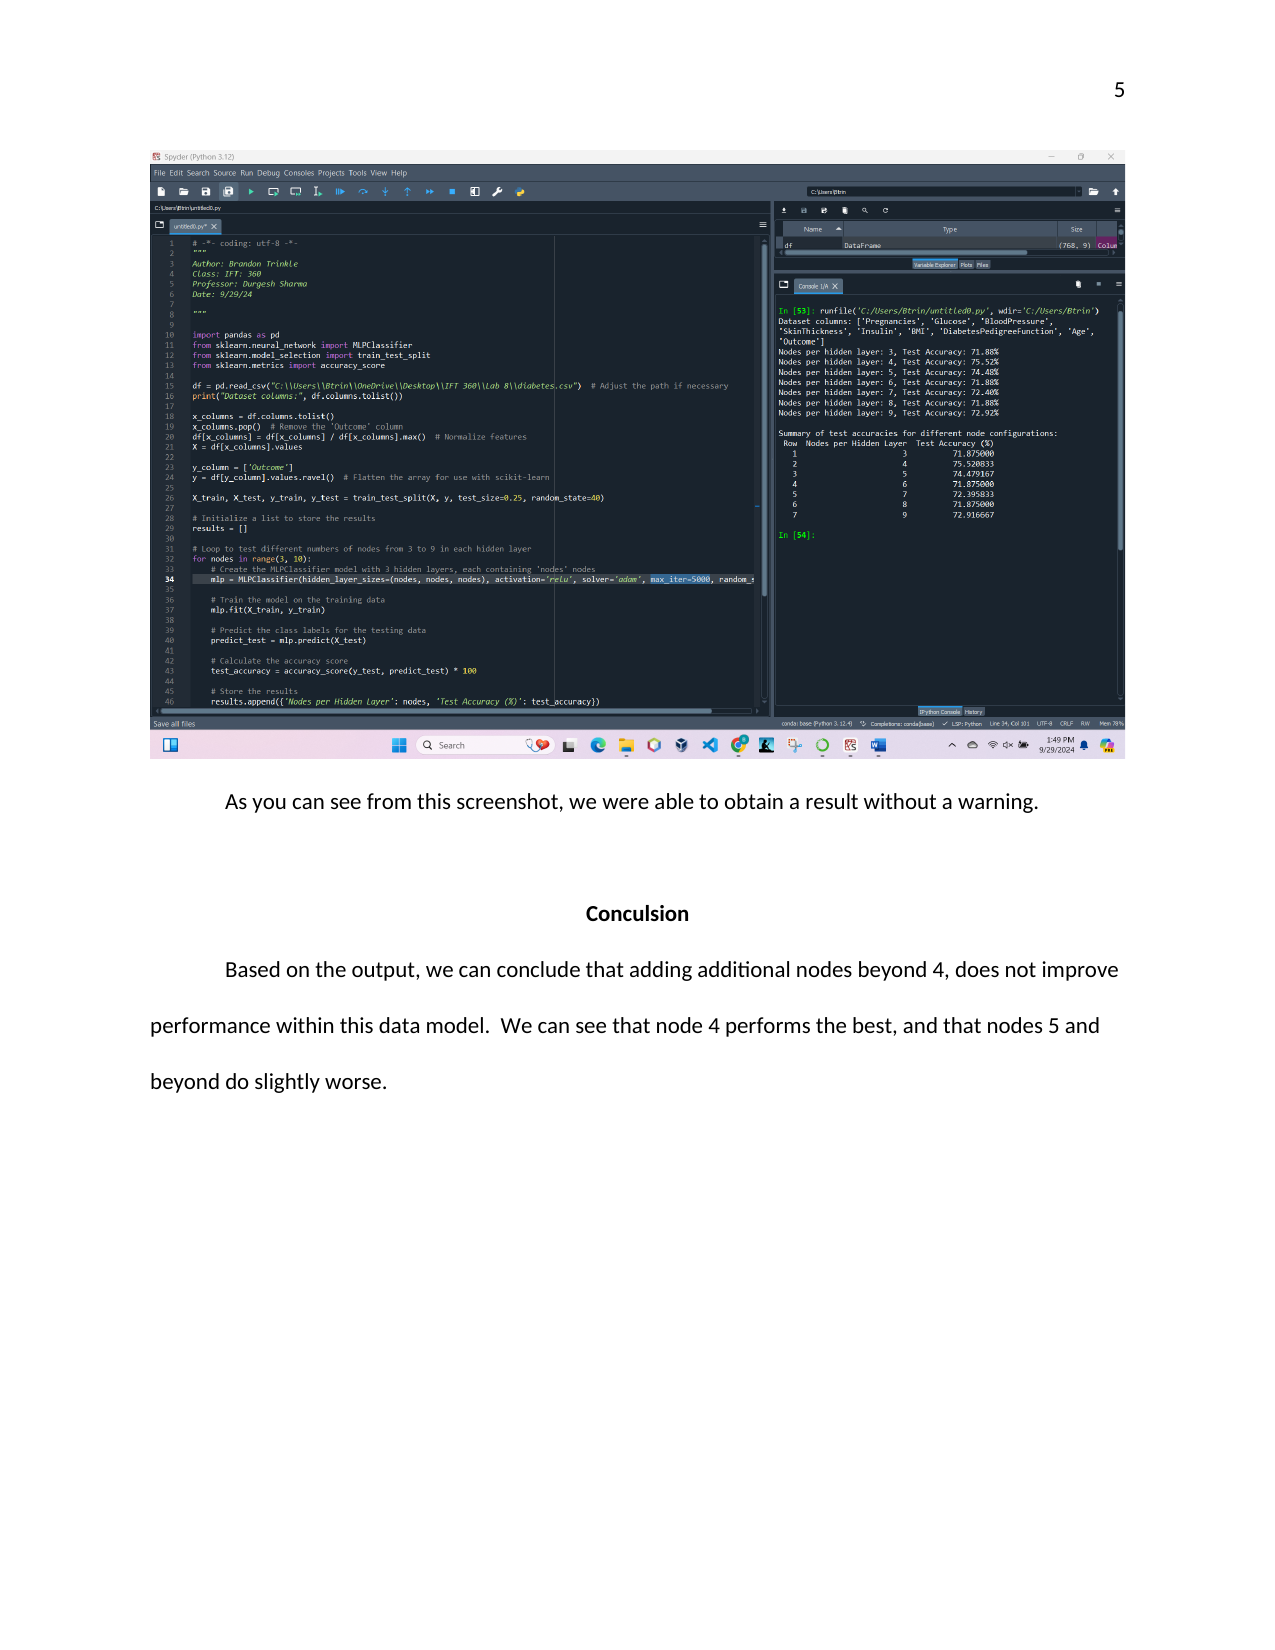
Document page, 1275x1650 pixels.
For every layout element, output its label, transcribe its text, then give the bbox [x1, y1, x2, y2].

title As you can see from this screenshot, we were able to obtain a result without a warning. [150, 787, 1125, 815]
picture [150, 150, 1125, 759]
title Conculsion [150, 899, 1125, 927]
title Based on the output, we can conclude that adding additional nodes beyond 4, does not improve performance within this data model. We can see that node 4 performs the best, and that nodes 5 and beyond do slightly worse. [150, 955, 1125, 1095]
